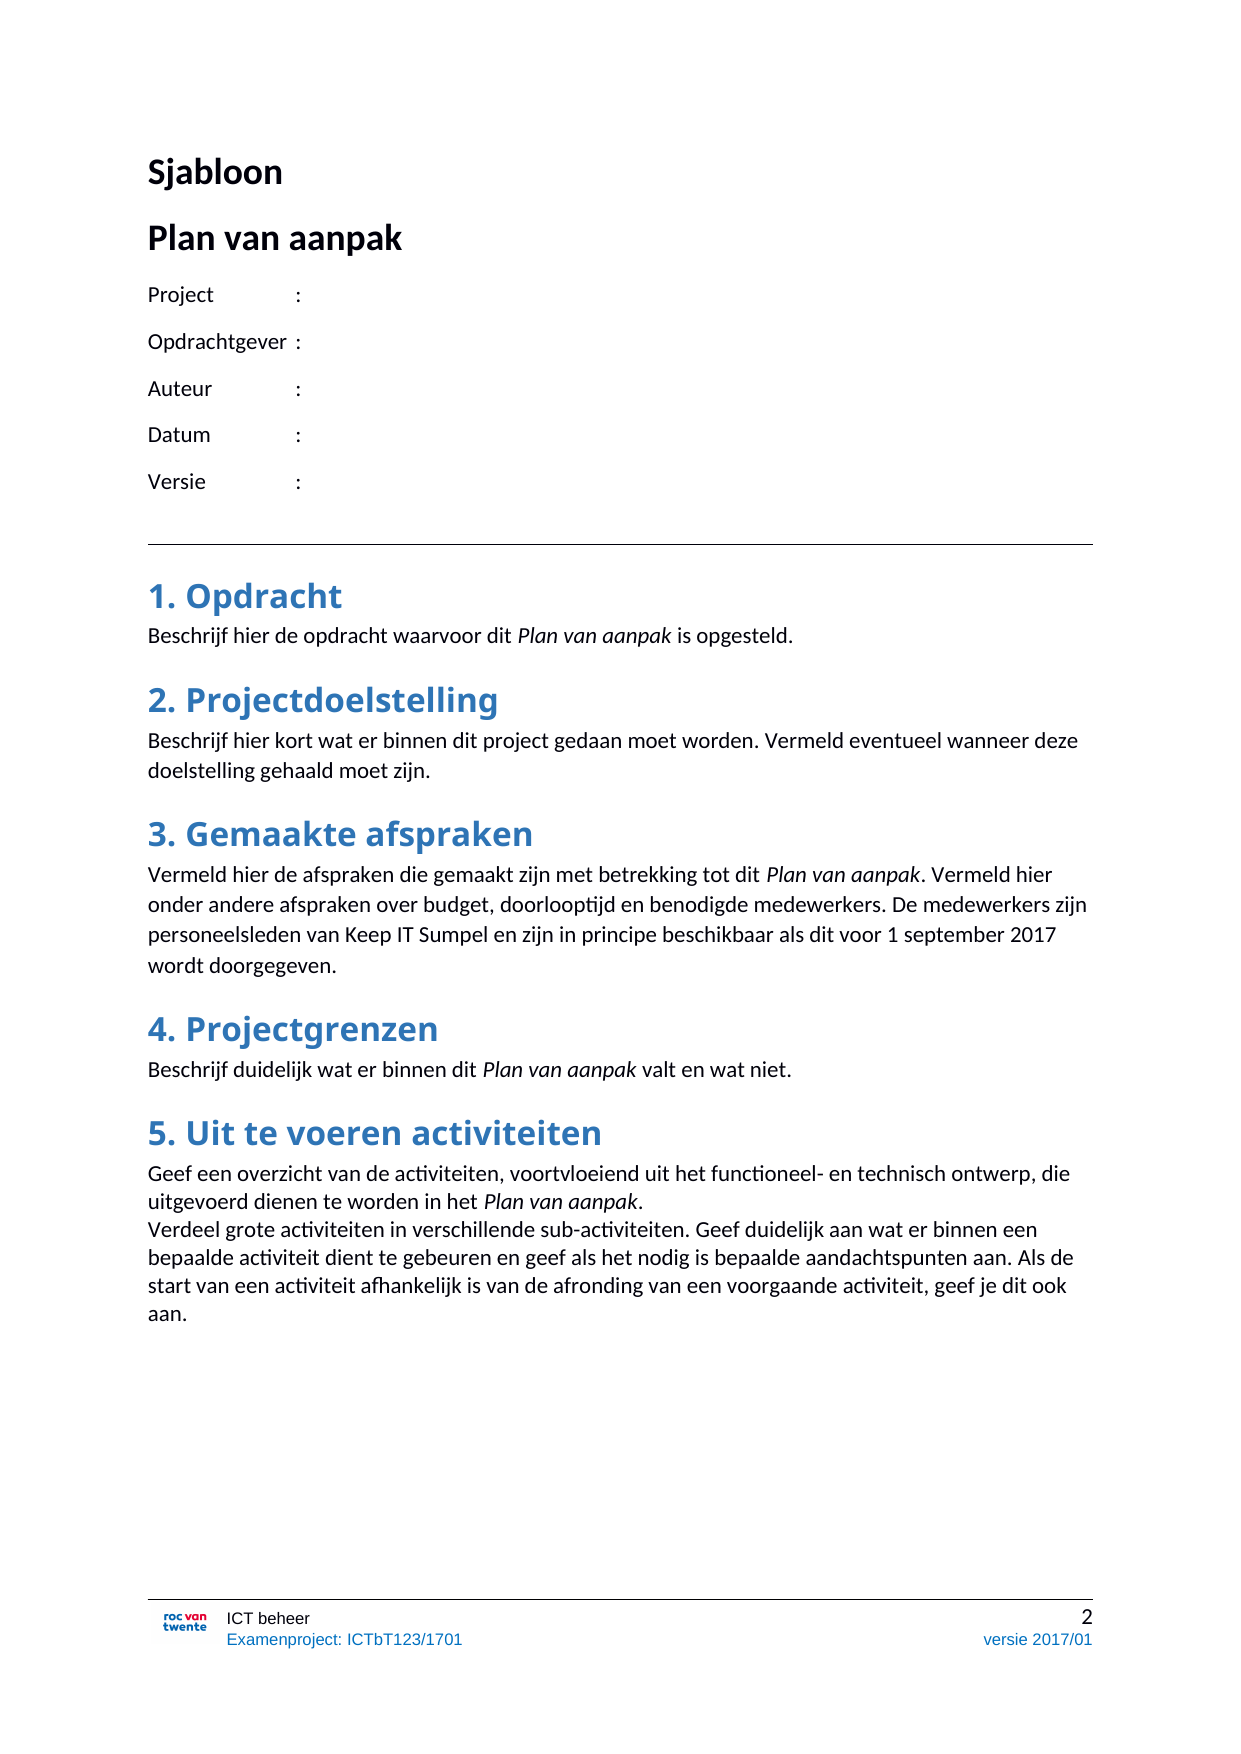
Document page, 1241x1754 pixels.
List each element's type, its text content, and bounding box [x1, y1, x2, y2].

text Beschrijf duidelijk wat er binnen dit Plan van aanpak valt en wat niet. [148, 1055, 1093, 1083]
text Auteur : [148, 374, 1093, 402]
subtitle Projectgrenzen [148, 1006, 1093, 1051]
text Plan van aanpak [148, 214, 1093, 259]
text Geef een overzicht van de activiteiten, voortvloeiend uit het functioneel- en technisch ontwerp, die uitgevoerd dienen te worden in het Plan van aanpak. [148, 1159, 1093, 1215]
subtitle Uit te voeren activiteiten [148, 1110, 1093, 1156]
text Vermeld hier de afspraken die gemaakt zijn met betrekking tot dit Plan van aanpak. Vermeld hier onder andere afspraken over budget, doorlooptijd en benodigde medewerkers. De medewerkers zijn personeelsleden van Keep IT Sumpel en zijn in principe beschikbaar als dit voor 1 september 2017 wordt doorgegeven. [148, 860, 1093, 979]
text Project : [148, 280, 1093, 308]
picture [150, 1602, 220, 1644]
subtitle Projectdoelstelling [148, 677, 1093, 722]
subtitle Gemaakte afspraken [148, 811, 1093, 857]
text Beschrijf hier kort wat er binnen dit project gedaan moet worden. Vermeld eventueel wanneer deze doelstelling gehaald moet zijn. [148, 726, 1093, 784]
text Verdeel grote activiteiten in verschillende sub-activiteiten. Geef duidelijk aan wat er binnen een bepaalde activiteit dient te gebeuren en geef als het nodig is bepaalde aandachtspunten aan. Als de start van een activiteit afhankelijk is van de afronding van een voorgaande activiteit, geef je dit ook aan. [148, 1215, 1093, 1327]
text Versie : [148, 467, 1093, 495]
text Beschrijf hier de opdracht waarvoor dit Plan van aanpak is opgesteld. [148, 622, 1093, 649]
text Opdrachtgever : [148, 327, 1093, 355]
text Datum : [148, 421, 1093, 448]
subtitle Opdracht [148, 573, 1093, 618]
text Sjabloon [148, 148, 1093, 193]
